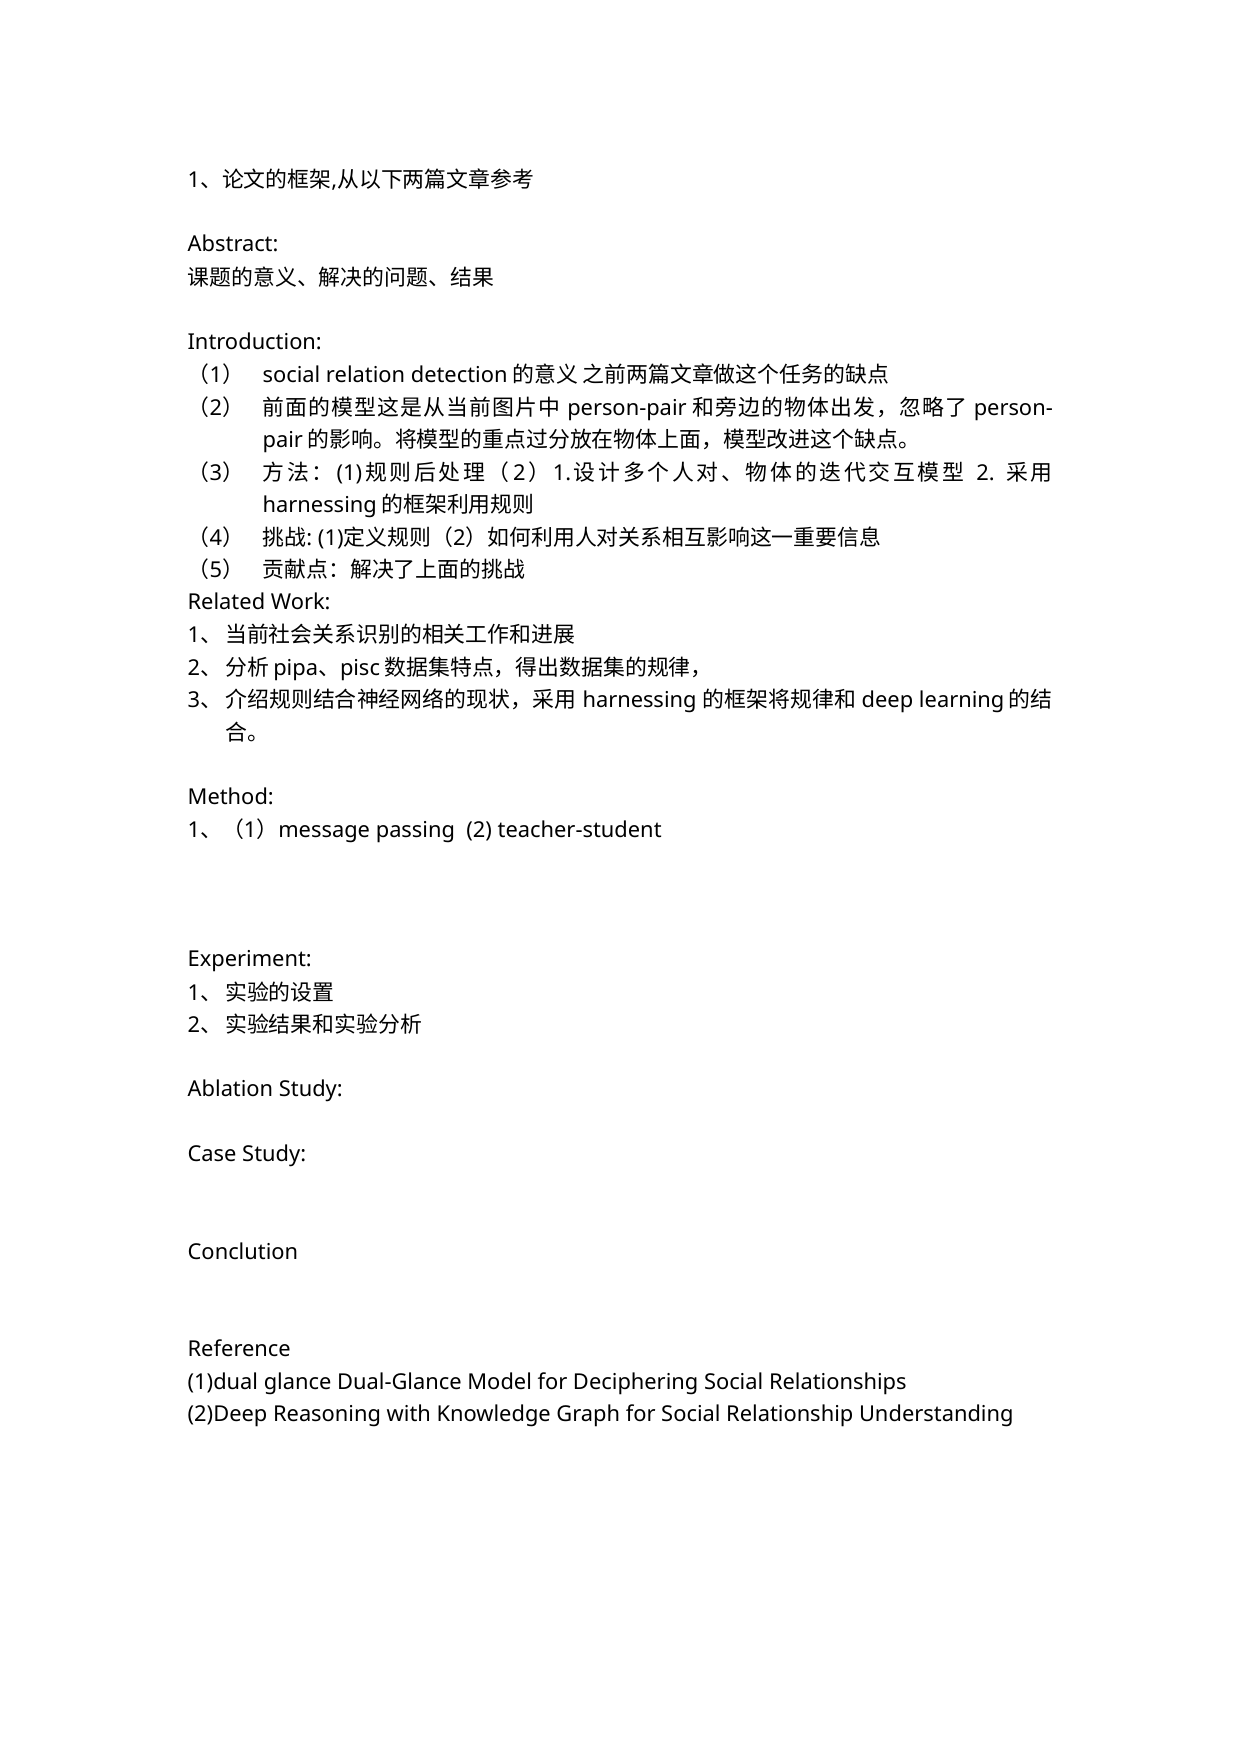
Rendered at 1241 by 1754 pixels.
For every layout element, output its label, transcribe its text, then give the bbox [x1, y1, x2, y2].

text Reference [187, 1332, 1053, 1364]
list 前面的模型这是从当前图片中person-pair和旁边的物体出发，忽略了person-pair的影响。将模型的重点过分放在物体上面，模型改进这个缺点。 [187, 389, 1053, 454]
text 课题的意义、解决的问题、结果 [187, 259, 1053, 292]
text Abstract: [187, 227, 1053, 259]
text Experiment: [187, 942, 1053, 974]
list 方法：(1)规则后处理（2）1.设计多个人对、物体的迭代交互模型 2. 采用harnessing的框架利用规则 [187, 454, 1053, 519]
text (2)Deep Reasoning with Knowledge Graph for Social Relationship Understanding [187, 1397, 1053, 1429]
text (1)dual glance Dual-Glance Model for Deciphering Social Relationships [187, 1364, 1053, 1397]
list 挑战: (1)定义规则（2）如何利用人对关系相互影响这一重要信息 [187, 519, 1053, 552]
list 实验的设置 [187, 974, 1053, 1007]
list 分析pipa、pisc数据集特点，得出数据集的规律， [187, 649, 1053, 682]
text Ablation Study: [187, 1072, 1053, 1104]
text Case Study: [187, 1137, 1053, 1169]
text Conclution [187, 1234, 1053, 1267]
text 1、（1）message passing (2) teacher-student [187, 812, 1053, 844]
text 1、论文的框架,从以下两篇文章参考 [187, 162, 1053, 194]
text Related Work: [187, 584, 1053, 617]
list social relation detection的意义 之前两篇文章做这个任务的缺点 [187, 357, 1053, 389]
text Method: [187, 779, 1053, 812]
list 介绍规则结合神经网络的现状，采用harnessing 的框架将规律和deep learning的结合。 [187, 682, 1053, 747]
list 当前社会关系识别的相关工作和进展 [187, 617, 1053, 649]
list 贡献点：解决了上面的挑战 [187, 552, 1053, 584]
text Introduction: [187, 324, 1053, 357]
list 实验结果和实验分析 [187, 1007, 1053, 1039]
